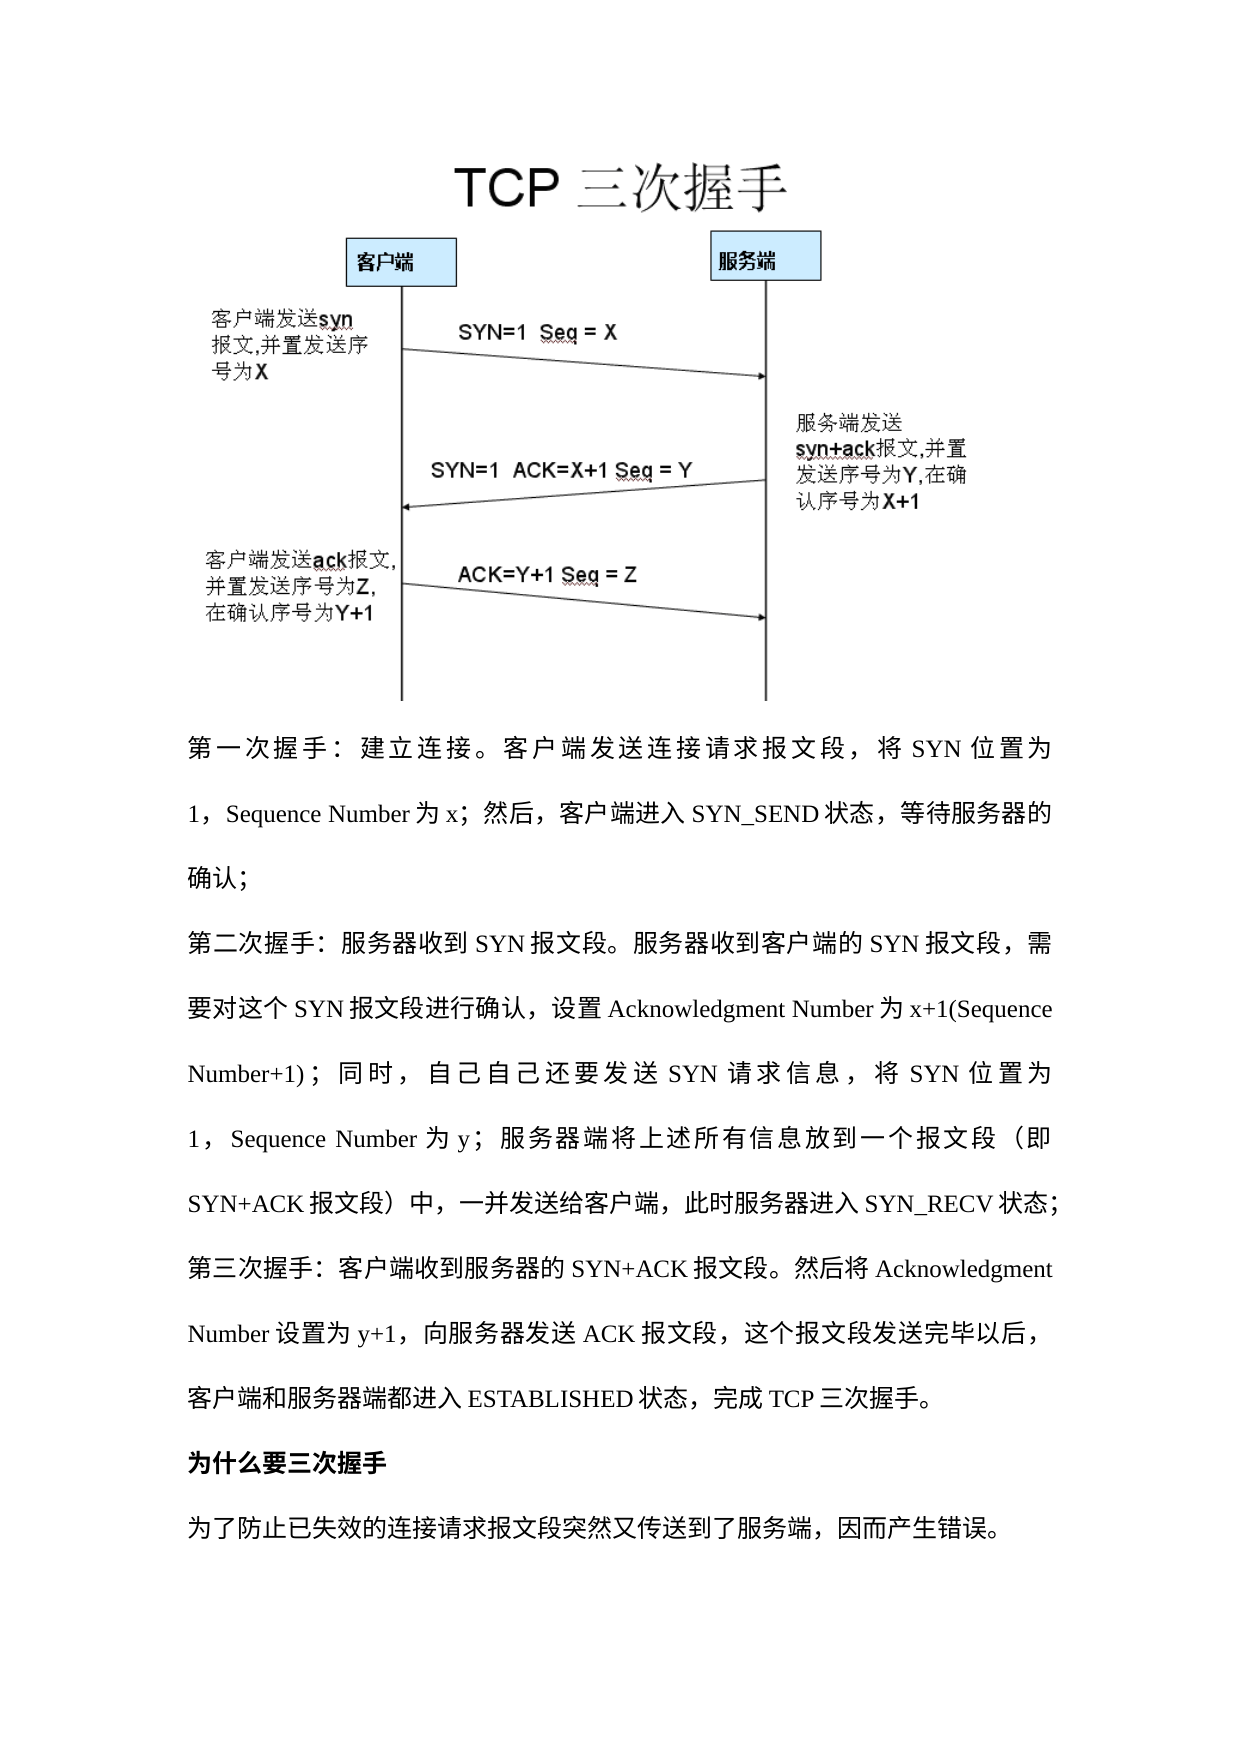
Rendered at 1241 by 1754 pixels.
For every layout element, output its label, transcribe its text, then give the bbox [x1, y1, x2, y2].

text 为什么要三次握手 [187, 1429, 1053, 1494]
text 第二次握手：服务器收到SYN报文段。服务器收到客户端的SYN报文段，需要对这个SYN报文段进行确认，设置Acknowledgment Number为x+1(Sequence Number+1)；同时，自己自己还要发送SYN请求信息，将SYN位置为1，Sequence Number为y；服务器端将上述所有信息放到一个报文段（即SYN+ACK报文段）中，一并发送给客户端，此时服务器进入SYN_RECV状态； [187, 909, 1053, 1234]
text 第三次握手：客户端收到服务器的SYN+ACK报文段。然后将Acknowledgment Number设置为y+1，向服务器发送ACK报文段，这个报文段发送完毕以后，客户端和服务器端都进入ESTABLISHED状态，完成TCP三次握手。 [187, 1234, 1053, 1429]
text 第一次握手：建立连接。客户端发送连接请求报文段，将SYN位置为1，Sequence Number为x；然后，客户端进入SYN_SEND状态，等待服务器的确认； [187, 714, 1053, 909]
text 为了防止已失效的连接请求报文段突然又传送到了服务端，因而产生错误。 [187, 1494, 1053, 1559]
picture [187, 162, 971, 701]
